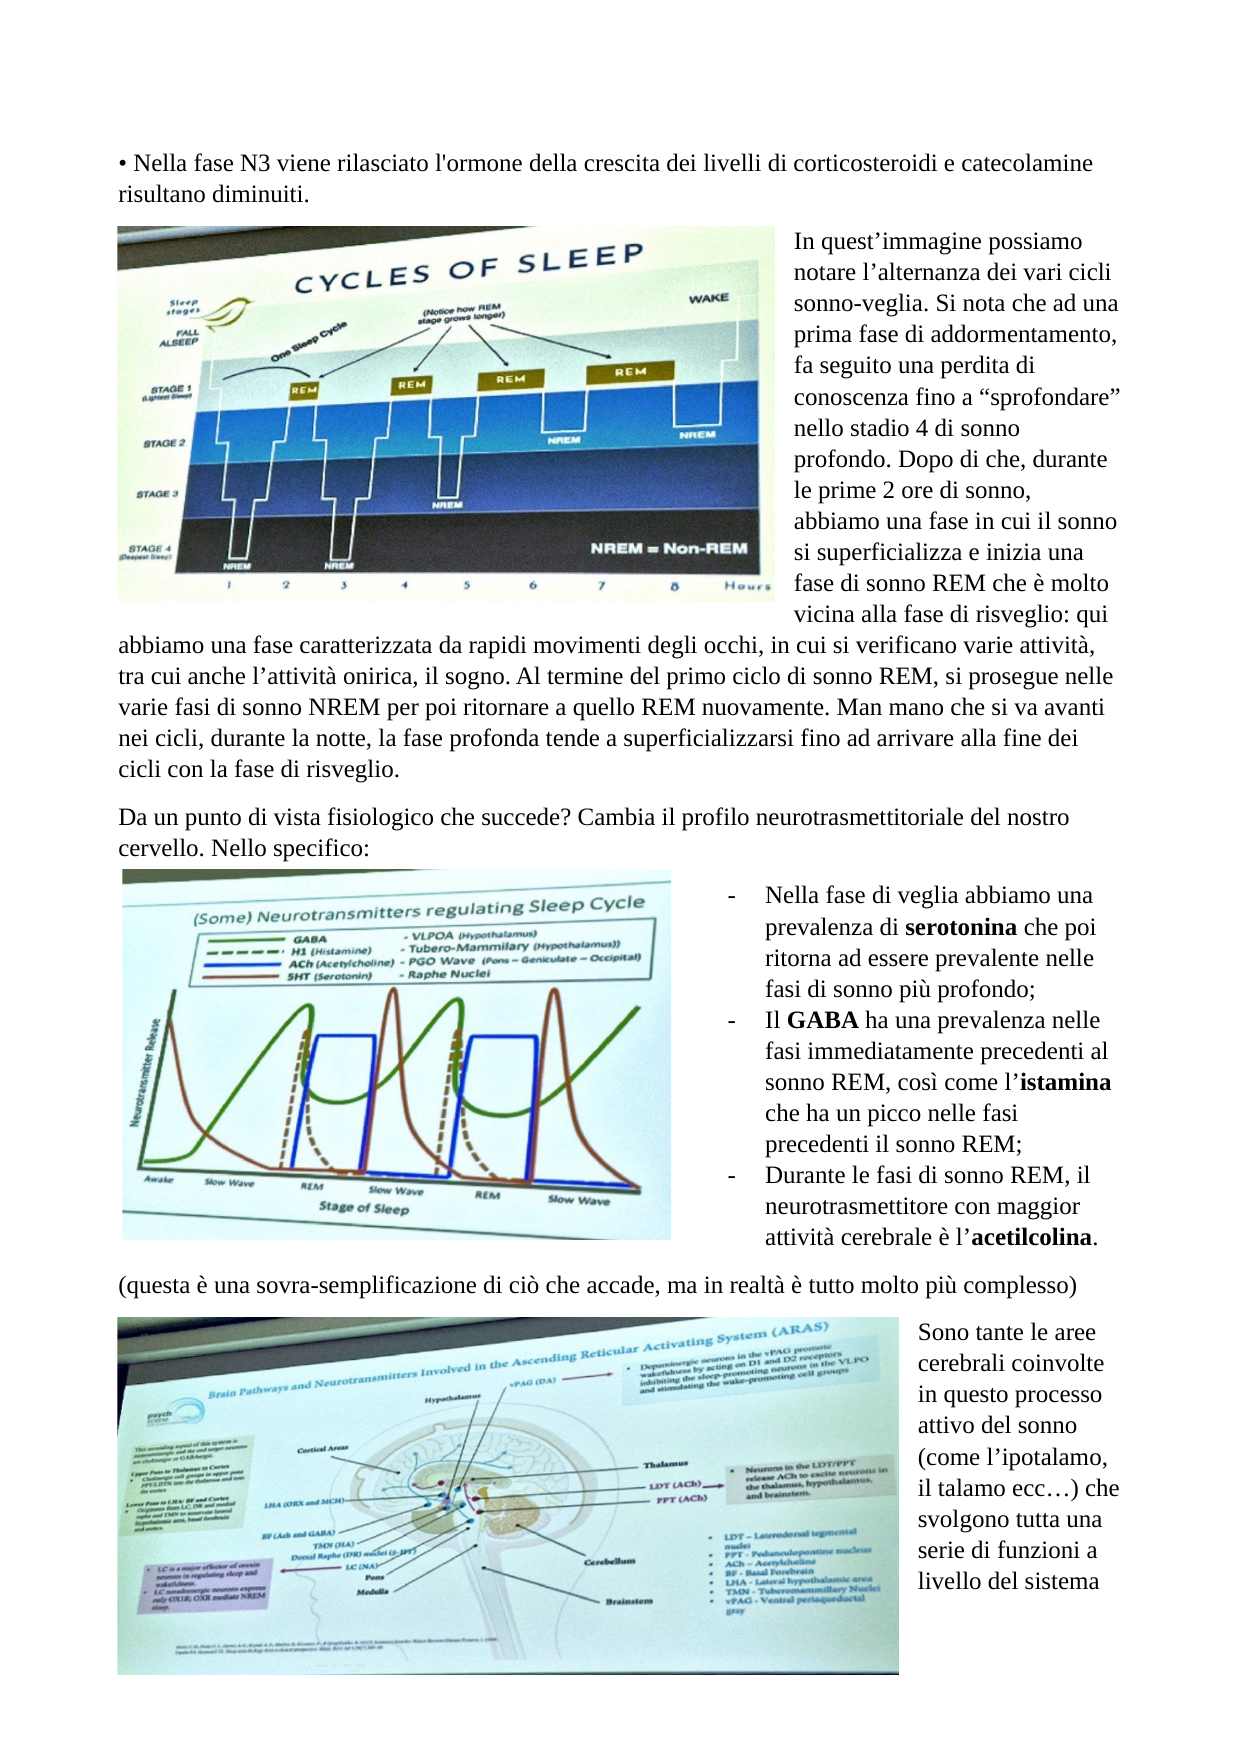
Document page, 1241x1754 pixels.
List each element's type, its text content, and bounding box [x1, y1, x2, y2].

list Durante le fasi di sonno REM, il neurotrasmettitore con maggior attività cerebrale è l’acetilcolina. [156, 1160, 1122, 1251]
text Da un punto di vista fisiologico che succede? Cambia il profilo neurotrasmettitoriale del nostro cervello. Nello specifico: [118, 802, 1122, 862]
picture [117, 1317, 899, 1675]
text • Nella fase N3 viene rilasciato l'ormone della crescita dei livelli di corticosteroidi e catecolamine risultano diminuiti. [118, 148, 1122, 207]
list Nella fase di veglia abbiamo una prevalenza di serotonina che poi ritorna ad essere prevalente nelle fasi di sonno più profondo; [672, 881, 1122, 1002]
text (questa è una sovra-semplificazione di ciò che accade, ma in realtà è tutto molto più complesso) [118, 1270, 1122, 1298]
picture [117, 226, 775, 602]
picture [122, 869, 672, 1240]
list Il GABA ha una prevalenza nelle fasi immediatamente precedenti al sonno REM, così come l’istamina che ha un picco nelle fasi precedenti il sonno REM; [672, 1005, 1122, 1158]
